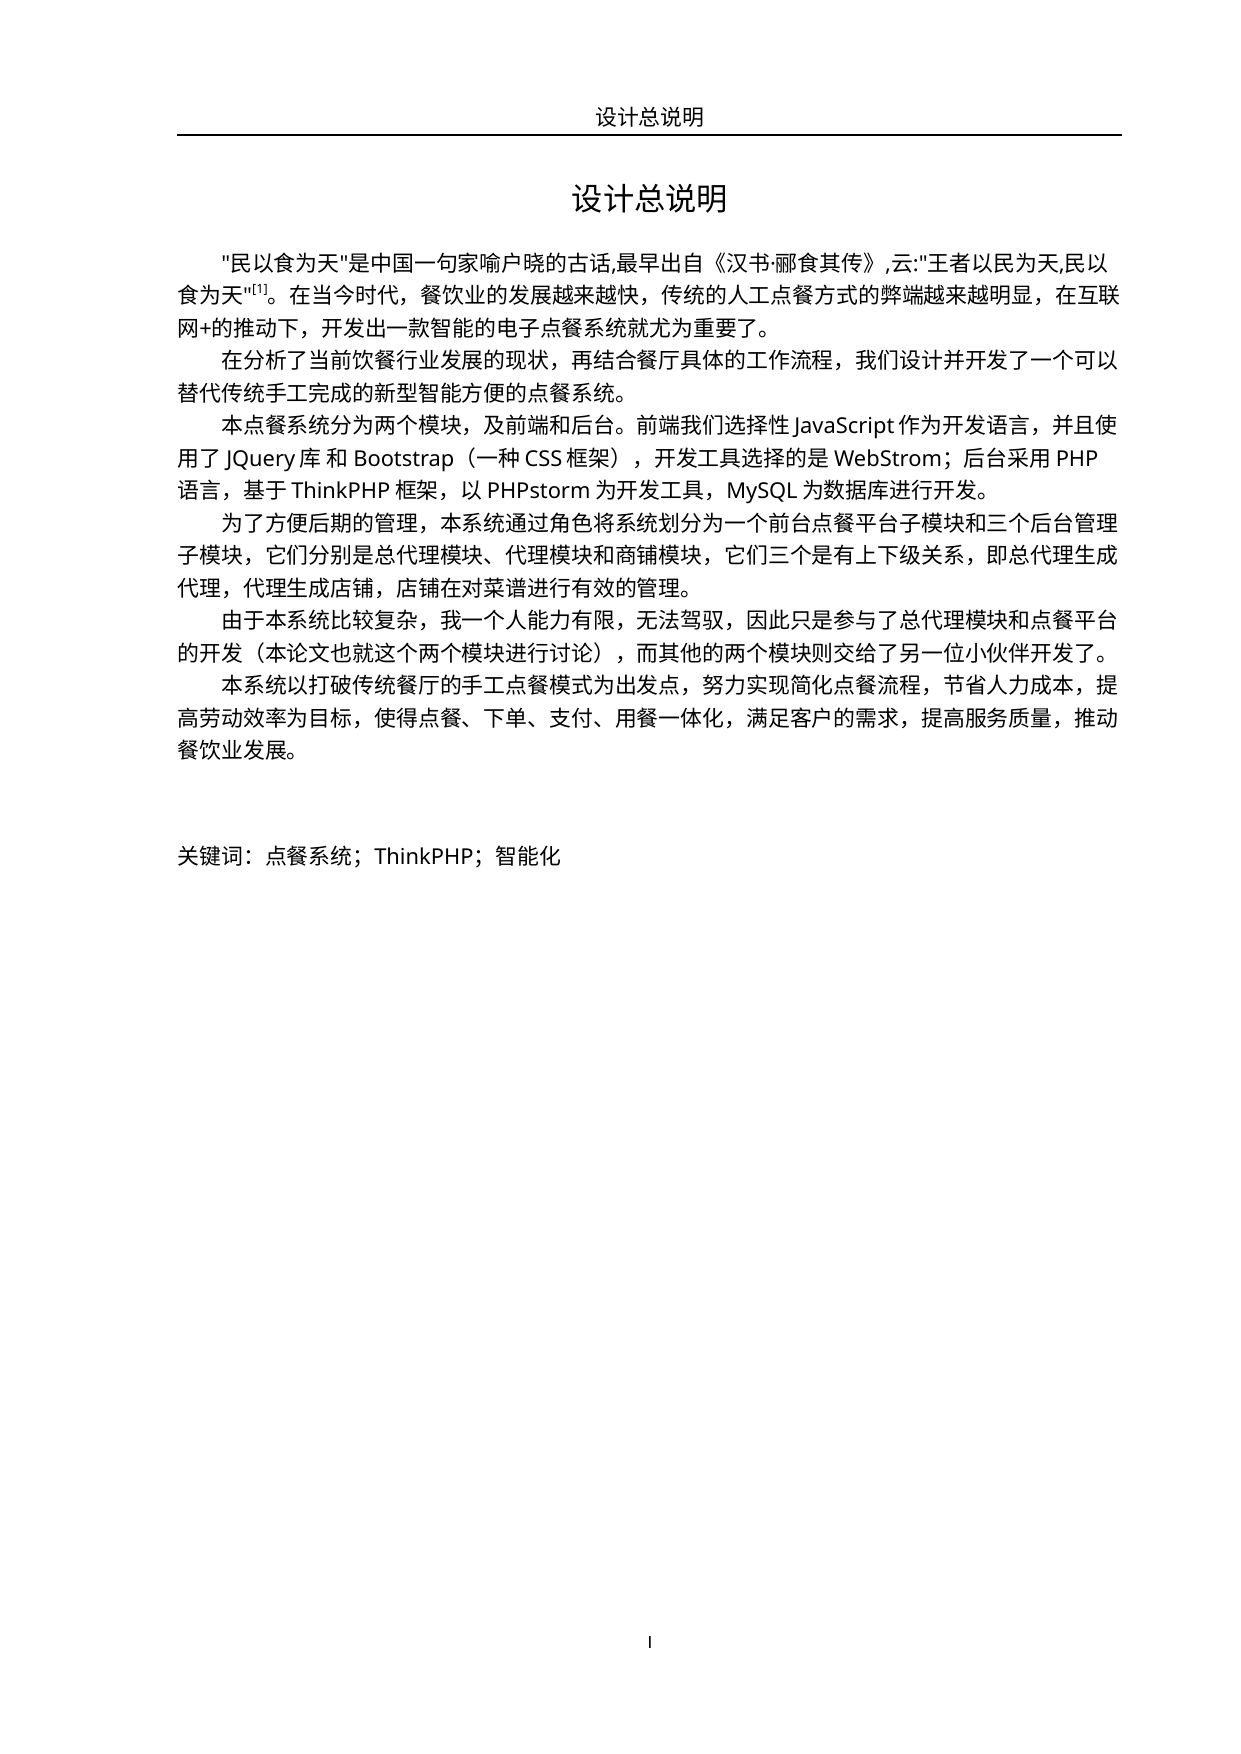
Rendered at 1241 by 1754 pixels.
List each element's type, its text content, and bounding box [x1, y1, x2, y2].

text 关键词：点餐系统；ThinkPHP；智能化 [177, 839, 1122, 871]
text "民以食为天"是中国一句家喻户晓的古话,最早出自《汉书·郦食其传》,云:"王者以民为天,民以食为天"[]。在当今时代，餐饮业的发展越来越快，传统的人工点餐方式的弊端越来越明显，在互联网+的推动下，开发出一款智能的电子点餐系统就尤为重要了。 [177, 245, 1122, 343]
text 由于本系统比较复杂，我一个人能力有限，无法驾驭，因此只是参与了总代理模块和点餐平台的开发（本论文也就这个两个模块进行讨论），而其他的两个模块则交给了另一位小伙伴开发了。 [177, 603, 1122, 668]
subtitle 设计总说明 [177, 164, 1122, 229]
text 为了方便后期的管理，本系统通过角色将系统划分为一个前台点餐平台子模块和三个后台管理子模块，它们分别是总代理模块、代理模块和商铺模块，它们三个是有上下级关系，即总代理生成代理，代理生成店铺，店铺在对菜谱进行有效的管理。 [177, 505, 1122, 603]
text 本点餐系统分为两个模块，及前端和后台。前端我们选择性JavaScript作为开发语言，并且使用了 JQuery库 和 Bootstrap（一种CSS框架），开发工具选择的是 WebStrom；后台采用PHP语言，基于ThinkPHP框架，以PHPstorm为开发工具，MySQL为数据库进行开发。 [177, 408, 1122, 505]
text 在分析了当前饮餐行业发展的现状，再结合餐厅具体的工作流程，我们设计并开发了一个可以替代传统手工完成的新型智能方便的点餐系统。 [177, 343, 1122, 408]
text 本系统以打破传统餐厅的手工点餐模式为出发点，努力实现简化点餐流程，节省人力成本，提高劳动效率为目标，使得点餐、下单、支付、用餐一体化，满足客户的需求，提高服务质量，推动餐饮业发展。 [177, 668, 1122, 765]
